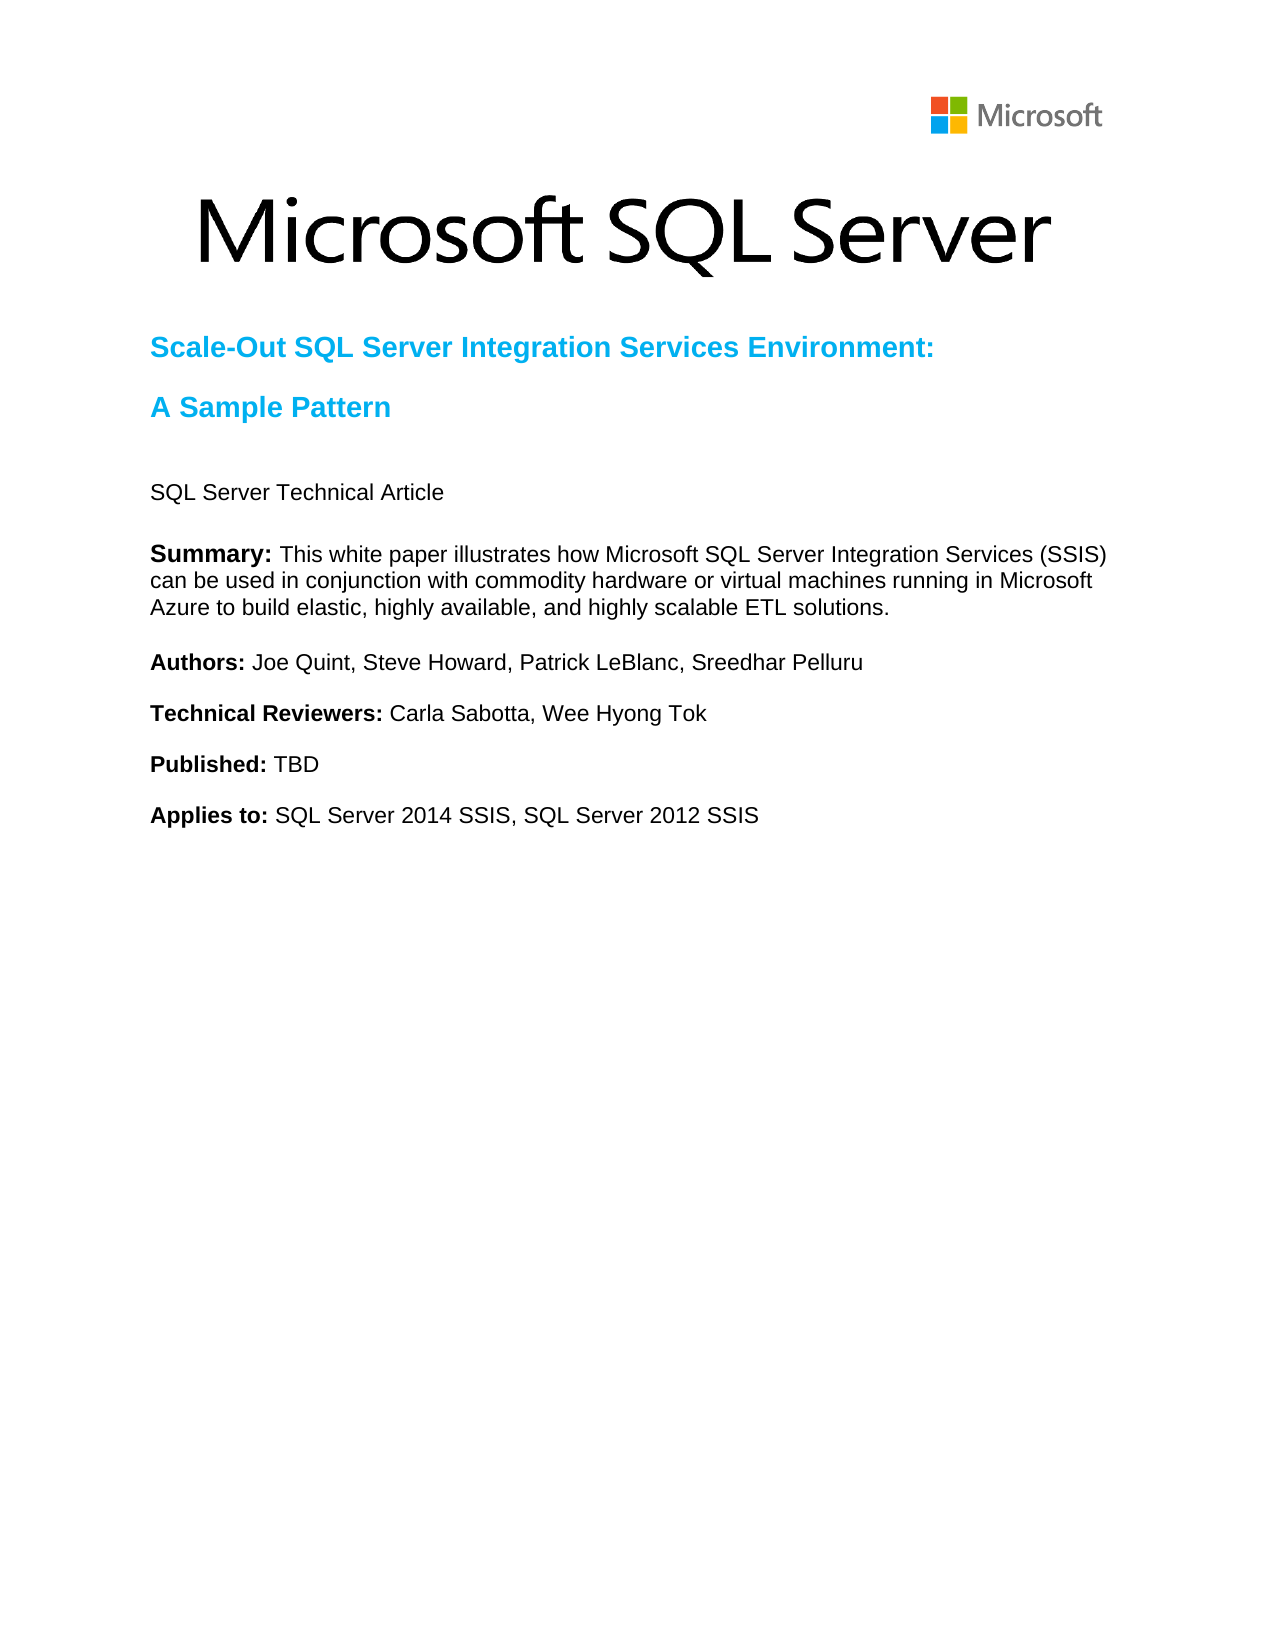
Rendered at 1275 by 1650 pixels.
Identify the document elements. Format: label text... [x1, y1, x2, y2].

subtitle Scale-Out SQL Server Integration Services Environment: [150, 330, 1125, 364]
text Applies to: SQL Server 2014 SSIS, SQL Server 2012 SSIS [150, 802, 1125, 829]
text SQL Server Technical Article [150, 479, 1125, 506]
subtitle A Sample Pattern [150, 390, 1125, 423]
text Summary: This white paper illustrates how Microsoft SQL Server Integration Services (SSIS) can be used in conjunction with commodity hardware or virtual machines running in Microsoft Azure to build elastic, highly available, and highly scalable ETL solutions. [150, 539, 1125, 620]
text Authors: Joe Quint, Steve Howard, Patrick LeBlanc, Sreedhar Pelluru [150, 649, 1125, 676]
picture [150, 75, 1125, 306]
text Technical Reviewers: Carla Sabotta, Wee Hyong Tok [150, 700, 1125, 727]
text Published: TBD [150, 751, 1125, 778]
